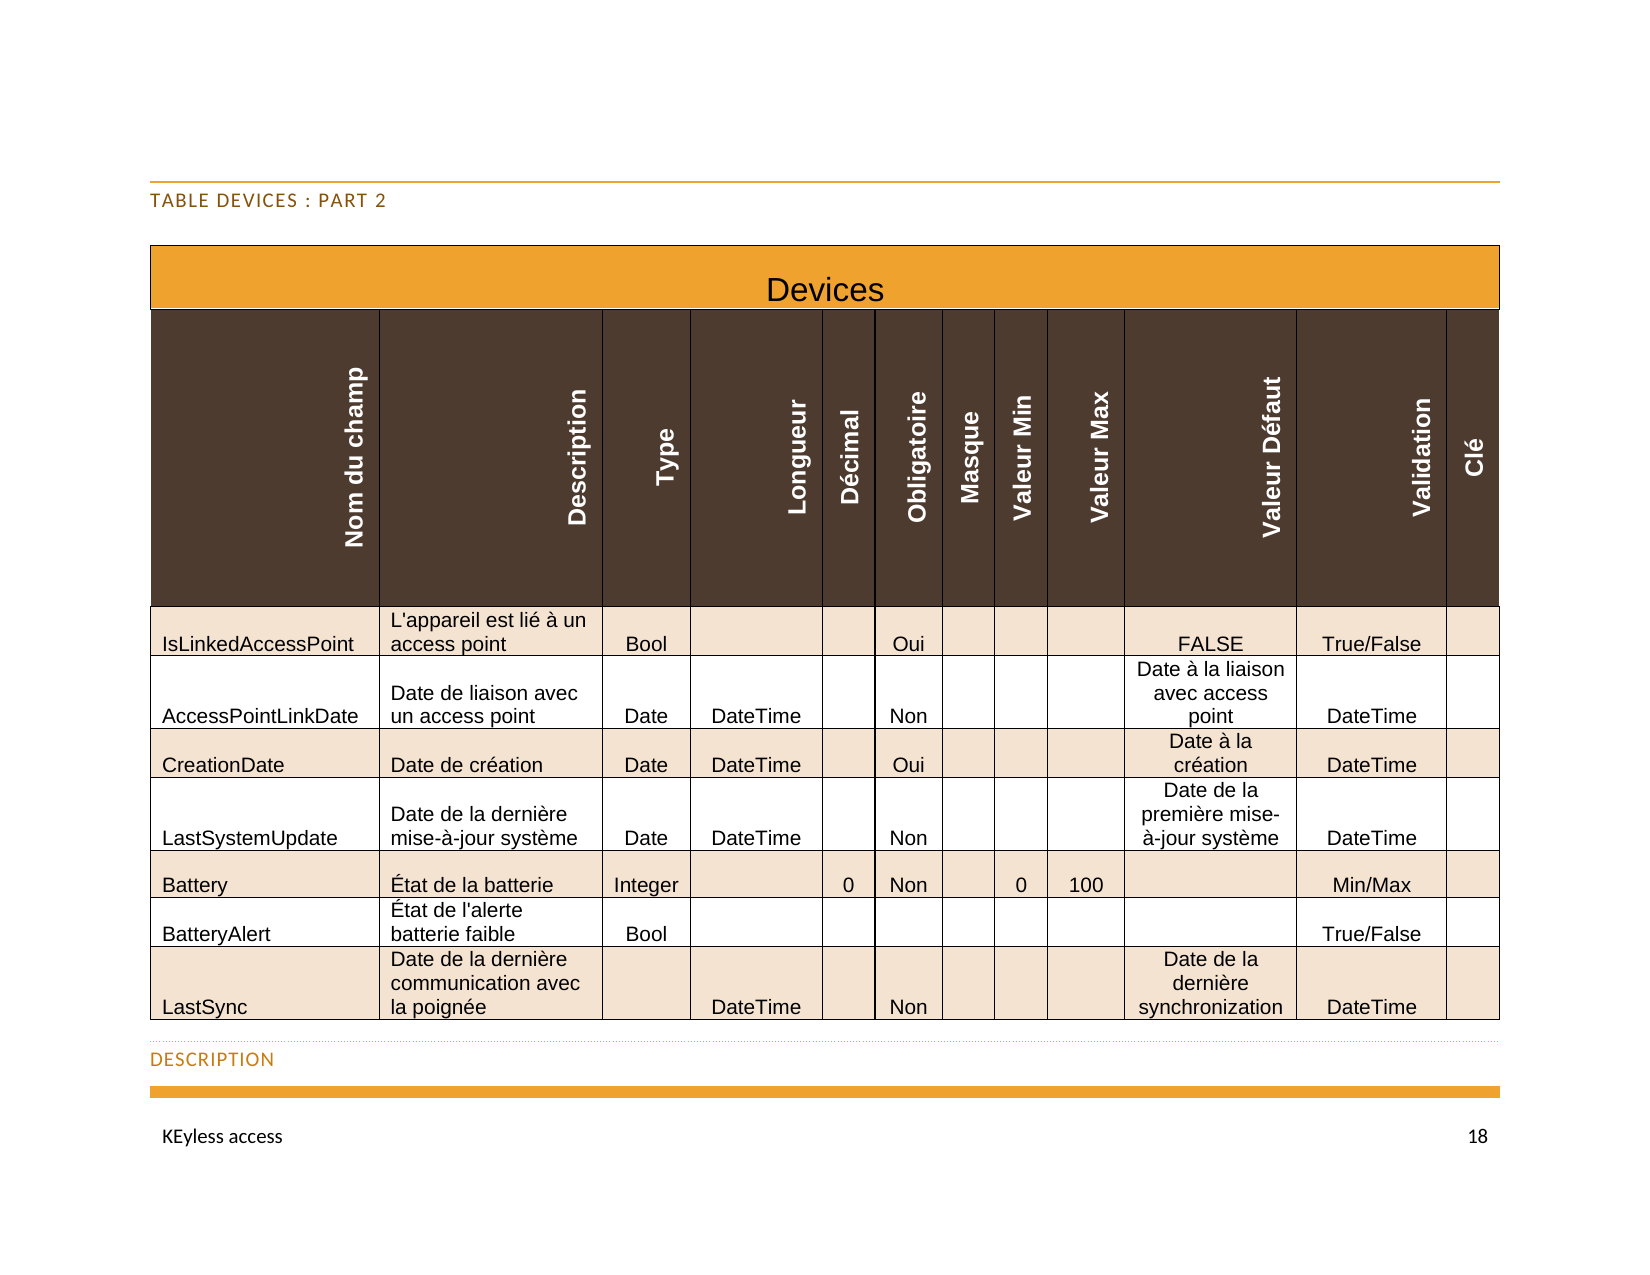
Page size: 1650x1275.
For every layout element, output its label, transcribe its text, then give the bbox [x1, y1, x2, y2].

table_cell DateTime [691, 778, 822, 850]
table_cell CreationDate [151, 729, 379, 777]
table_cell [943, 656, 994, 728]
subtitle Description [150, 1041, 1500, 1072]
table_cell Nom du champ [151, 310, 379, 606]
table_cell Bool [603, 607, 690, 655]
table_cell Clé [1447, 310, 1499, 606]
table_cell État de la batterie [380, 851, 602, 897]
table_cell Date [603, 778, 690, 850]
table_cell [1447, 778, 1499, 850]
table_cell [995, 729, 1047, 777]
table_cell LastSystemUpdate [151, 778, 379, 850]
table_cell DateTime [1297, 656, 1446, 728]
table_cell Battery [151, 851, 379, 897]
table_cell [691, 851, 822, 897]
table_cell [691, 607, 822, 655]
table_cell [1447, 607, 1499, 655]
table_cell L'appareil est lié à un access point [380, 607, 602, 655]
table_cell [995, 607, 1047, 655]
table_cell Date à la liaison avec access point [1125, 656, 1296, 728]
table_cell [943, 729, 994, 777]
table_cell [1048, 729, 1124, 777]
table_cell DateTime [1297, 729, 1446, 777]
table_cell [1048, 898, 1124, 946]
table_cell [1125, 898, 1296, 946]
table_cell [943, 851, 994, 897]
table_cell Oui [876, 729, 942, 777]
table_cell Type [603, 310, 690, 606]
table_cell [823, 729, 874, 777]
table_cell Validation [1297, 310, 1446, 606]
table_cell [876, 898, 942, 946]
table_cell [995, 898, 1047, 946]
table_cell AccessPointLinkDate [151, 656, 379, 728]
table_cell Date de liaison avec un access point [380, 656, 602, 728]
table_cell [1048, 607, 1124, 655]
table_cell [1048, 778, 1124, 850]
table_cell Valeur Défaut [1125, 310, 1296, 606]
table_cell Date [603, 656, 690, 728]
table_cell [995, 778, 1047, 850]
table_cell DateTime [691, 656, 822, 728]
table_cell [1447, 851, 1499, 897]
table_cell Non [876, 778, 942, 850]
table_cell Oui [876, 607, 942, 655]
table_cell LastSync [151, 947, 379, 1019]
table_cell [823, 778, 874, 850]
table_cell Non [876, 851, 942, 897]
table_cell BatteryAlert [151, 898, 379, 946]
table_cell Date de la dernière synchronization [1125, 947, 1296, 1019]
table_cell DateTime [691, 729, 822, 777]
table_cell [995, 656, 1047, 728]
table_cell Masque [943, 310, 994, 606]
table_cell Date à la création [1125, 729, 1296, 777]
table_cell Date [603, 729, 690, 777]
table_cell Date de création [380, 729, 602, 777]
table_cell [823, 898, 874, 946]
table_cell [1447, 898, 1499, 946]
table_cell [823, 656, 874, 728]
table_cell Valeur Max [1048, 310, 1124, 606]
table_cell IsLinkedAccessPoint [151, 607, 379, 655]
table_cell [995, 947, 1047, 1019]
table_cell Longueur [691, 310, 822, 606]
table_cell Non [876, 656, 942, 728]
table_cell True/False [1297, 607, 1446, 655]
table_cell Valeur Min [995, 310, 1047, 606]
table_cell [1447, 729, 1499, 777]
table_cell Description [380, 310, 602, 606]
table_cell [943, 898, 994, 946]
table_cell DateTime [1297, 947, 1446, 1019]
table_cell Date de la première mise-à-jour système [1125, 778, 1296, 850]
table_cell [1048, 656, 1124, 728]
table_cell Min/Max [1297, 851, 1446, 897]
table_cell FALSE [1125, 607, 1296, 655]
table_cell DateTime [1297, 778, 1446, 850]
table_cell [1125, 851, 1296, 897]
table_cell 100 [1048, 851, 1124, 897]
table_cell [1447, 656, 1499, 728]
table_cell [603, 947, 690, 1019]
table_cell [943, 947, 994, 1019]
table_cell [943, 778, 994, 850]
table_cell Non [876, 947, 942, 1019]
table_cell [823, 947, 874, 1019]
table_cell Bool [603, 898, 690, 946]
table_cell [823, 607, 874, 655]
table_cell Integer [603, 851, 690, 897]
table_cell True/False [1297, 898, 1446, 946]
table_cell Date de la dernière communication avec la poignée [380, 947, 602, 1019]
table_cell 0 [995, 851, 1047, 897]
table_cell 0 [823, 851, 874, 897]
subtitle Table Devices : Part 2 [150, 183, 1500, 242]
table_cell Décimal [823, 310, 874, 606]
table_cell Date de la dernière mise-à-jour système [380, 778, 602, 850]
table_cell [1048, 947, 1124, 1019]
table_cell Obligatoire [876, 310, 942, 606]
table_cell [1447, 947, 1499, 1019]
table_cell DateTime [691, 947, 822, 1019]
table_cell État de l'alerte batterie faible [380, 898, 602, 946]
table_header Devices [151, 246, 1499, 308]
table_cell [691, 898, 822, 946]
table_cell [943, 607, 994, 655]
